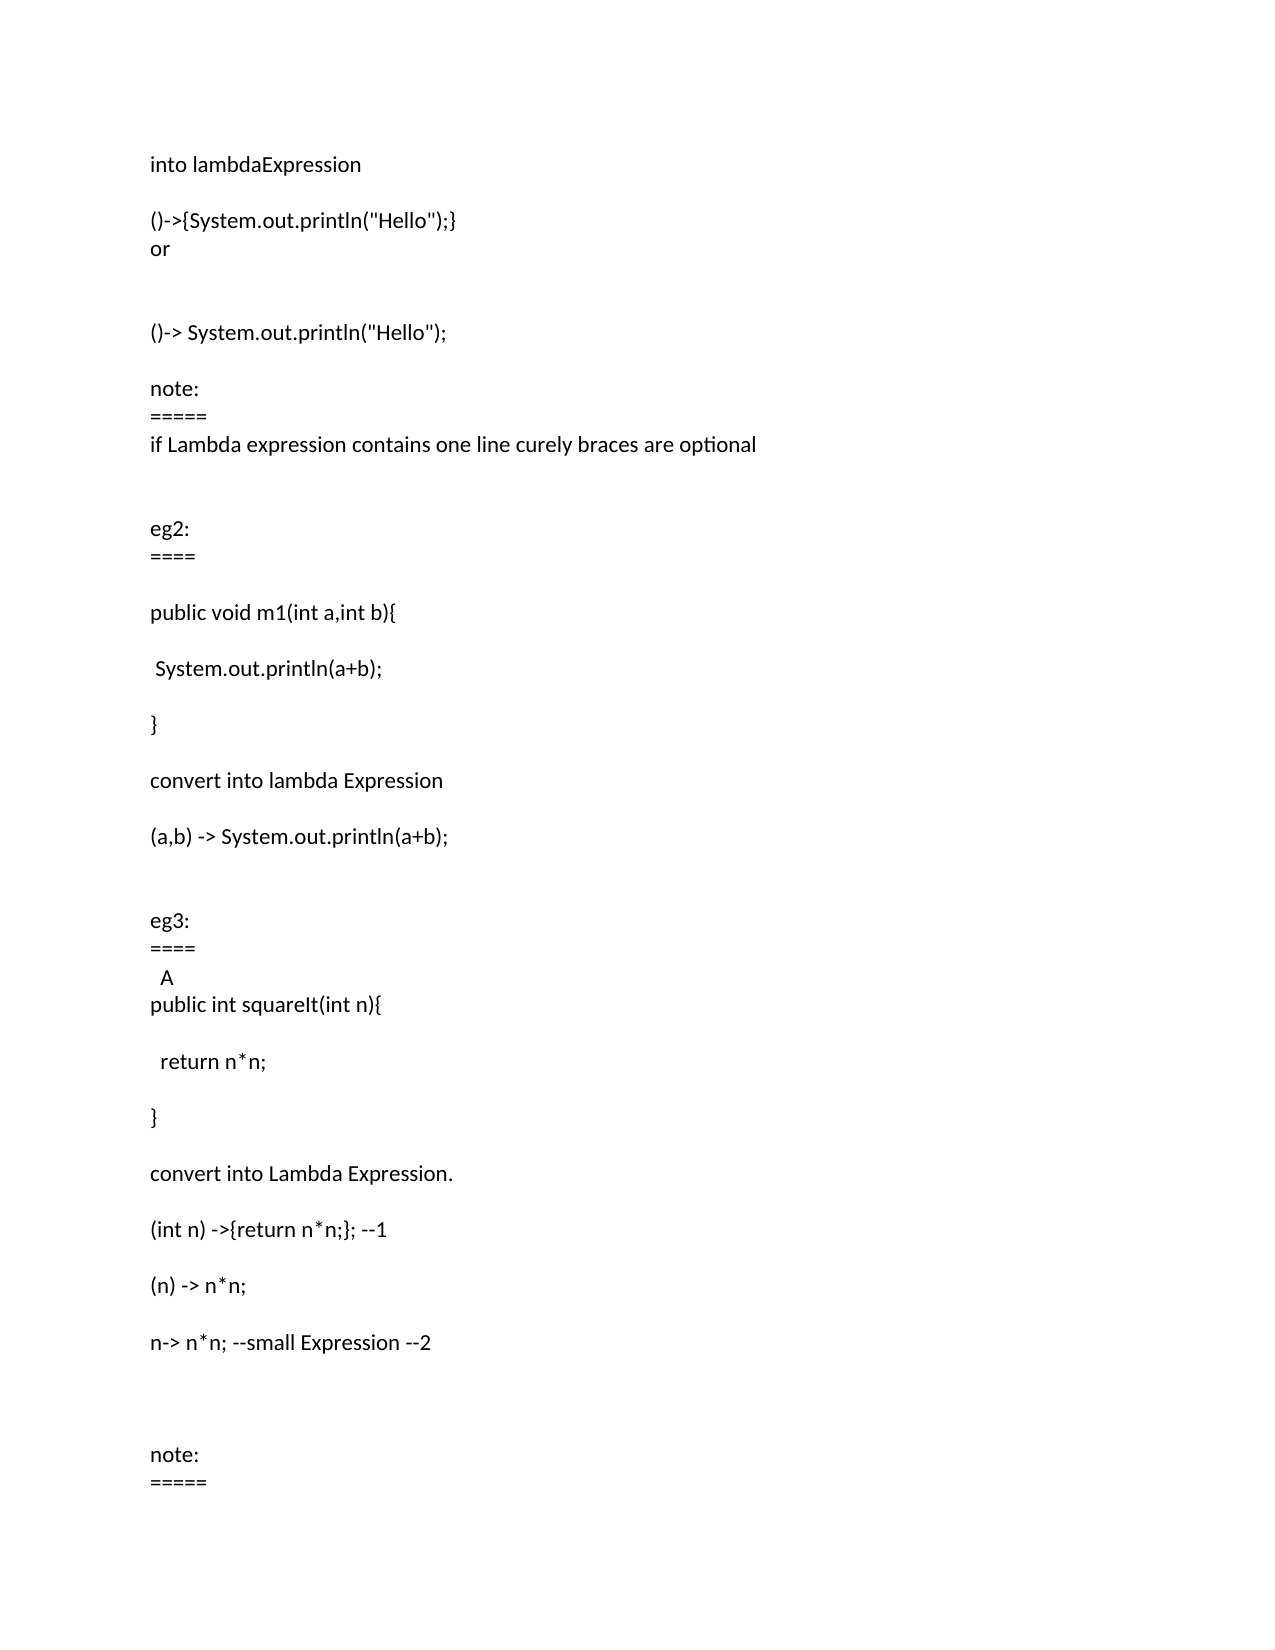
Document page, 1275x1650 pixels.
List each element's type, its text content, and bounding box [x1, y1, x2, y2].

text convert into Lambda Expression. [150, 1159, 1125, 1187]
text ===== [150, 1468, 1125, 1496]
text ()->{System.out.println("Hello");} [150, 206, 1125, 234]
text n-> n*n; --small Expression --2 [150, 1328, 1125, 1356]
text eg3: [150, 907, 1125, 934]
text ===== [150, 402, 1125, 430]
text or [150, 234, 1125, 262]
text (a,b) -> System.out.println(a+b); [150, 822, 1125, 851]
text public void m1(int a,int b){ [150, 598, 1125, 626]
text System.out.println(a+b); [150, 654, 1125, 682]
text } [150, 710, 1125, 738]
text ==== [150, 542, 1125, 570]
text (n) -> n*n; [150, 1272, 1125, 1299]
text (int n) ->{return n*n;}; --1 [150, 1216, 1125, 1243]
text eg2: [150, 514, 1125, 542]
text note: [150, 1440, 1125, 1468]
text public int squareIt(int n){ [150, 991, 1125, 1019]
text convert into lambda Expression [150, 766, 1125, 794]
text note: [150, 374, 1125, 402]
text A [150, 963, 1125, 991]
text ()-> System.out.println("Hello"); [150, 318, 1125, 346]
text ==== [150, 934, 1125, 963]
text return n*n; [150, 1047, 1125, 1075]
text if Lambda expression contains one line curely braces are optional [150, 430, 1125, 458]
text } [150, 1103, 1125, 1131]
text into lambdaExpression [150, 150, 1125, 178]
